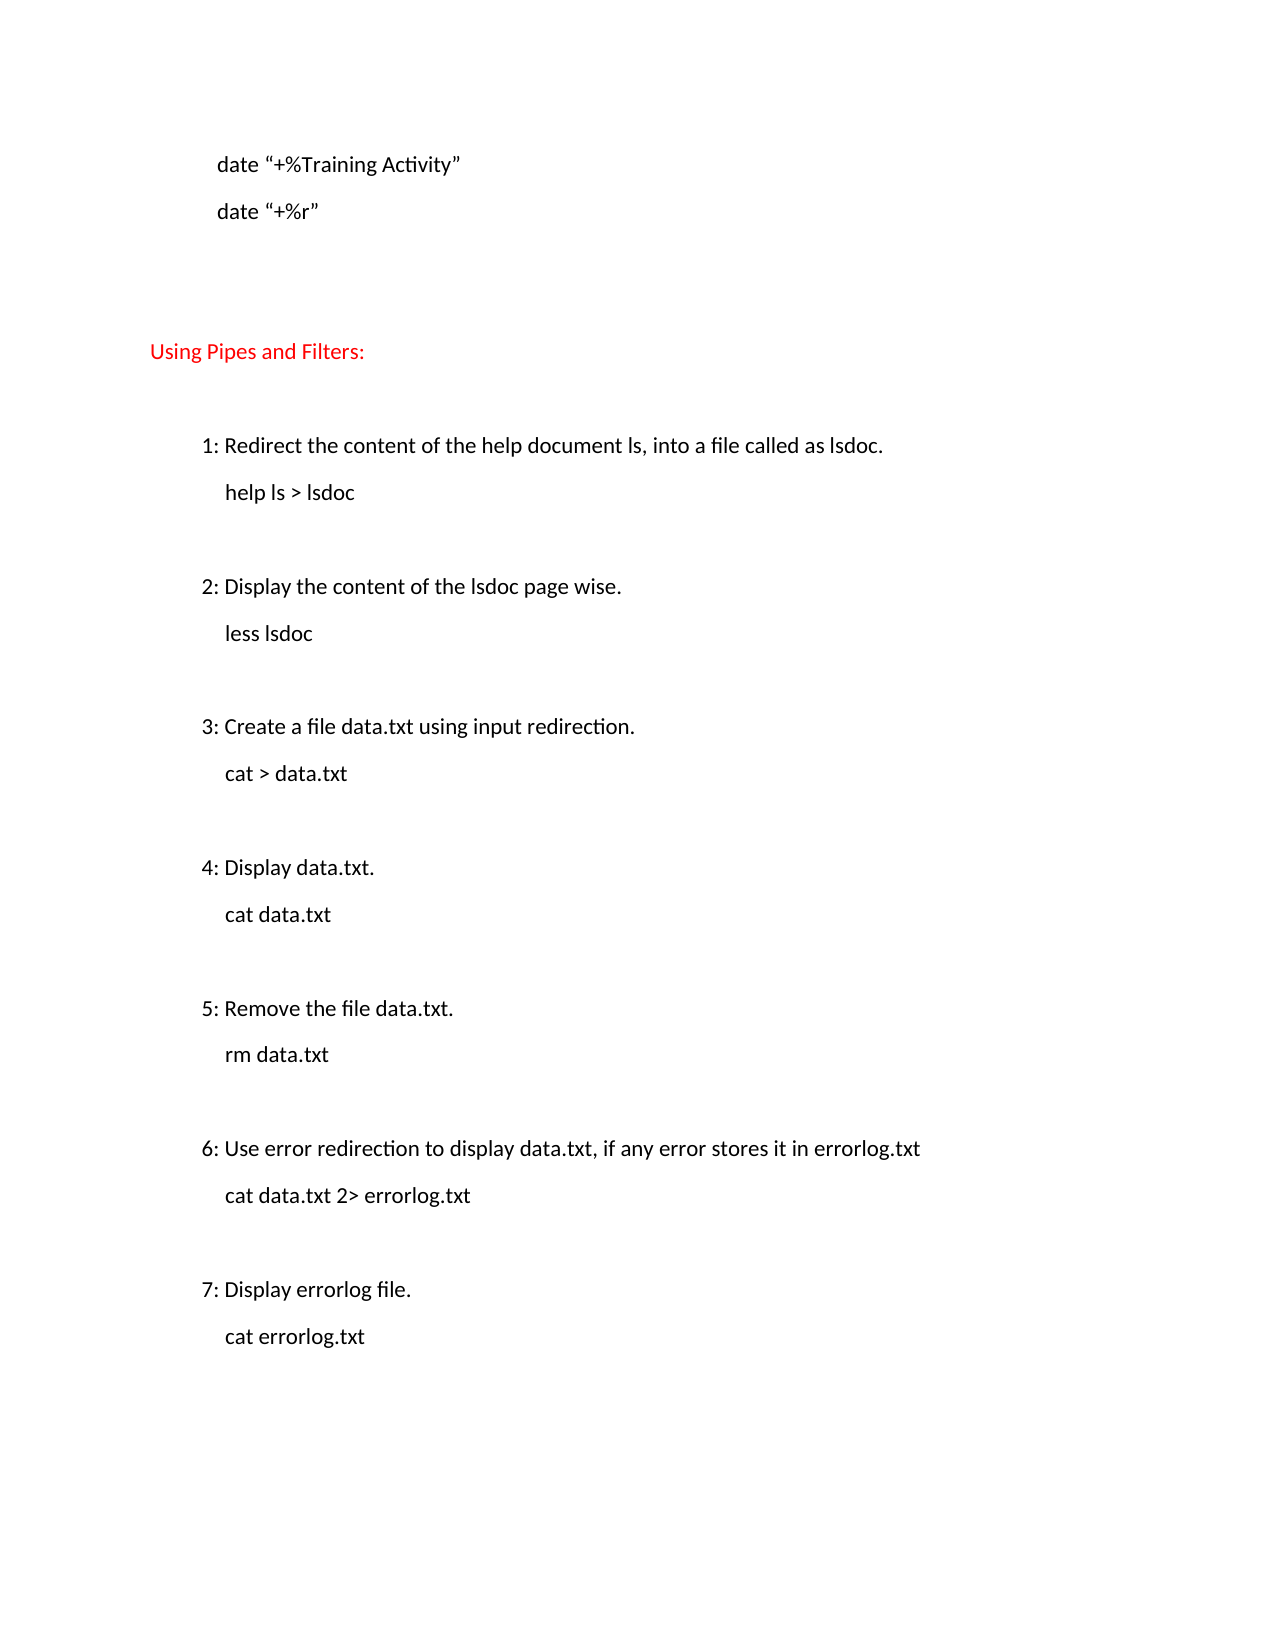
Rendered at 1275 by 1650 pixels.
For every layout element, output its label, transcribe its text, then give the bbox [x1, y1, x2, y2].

text help ls > lsdoc [150, 478, 1125, 506]
text date “+%Training Activity” [150, 150, 1125, 178]
text rm data.txt [150, 1041, 1125, 1069]
text Using Pipes and Filters: [150, 337, 1125, 366]
text cat data.txt [150, 900, 1125, 928]
text 7: Display errorlog file. [150, 1275, 1125, 1303]
text 3: Create a file data.txt using input redirection. [150, 712, 1125, 741]
text less lsdoc [150, 619, 1125, 647]
text 4: Display data.txt. [150, 853, 1125, 881]
text 5: Remove the file data.txt. [150, 994, 1125, 1022]
text 1: Redirect the content of the help document ls, into a file called as lsdoc. [150, 431, 1125, 459]
text cat data.txt 2> errorlog.txt [150, 1181, 1125, 1209]
text 2: Display the content of the lsdoc page wise. [150, 572, 1125, 600]
text date “+%r” [150, 197, 1125, 225]
text cat > data.txt [150, 759, 1125, 787]
text cat errorlog.txt [150, 1322, 1125, 1350]
text 6: Use error redirection to display data.txt, if any error stores it in errorlog.txt [150, 1134, 1125, 1162]
